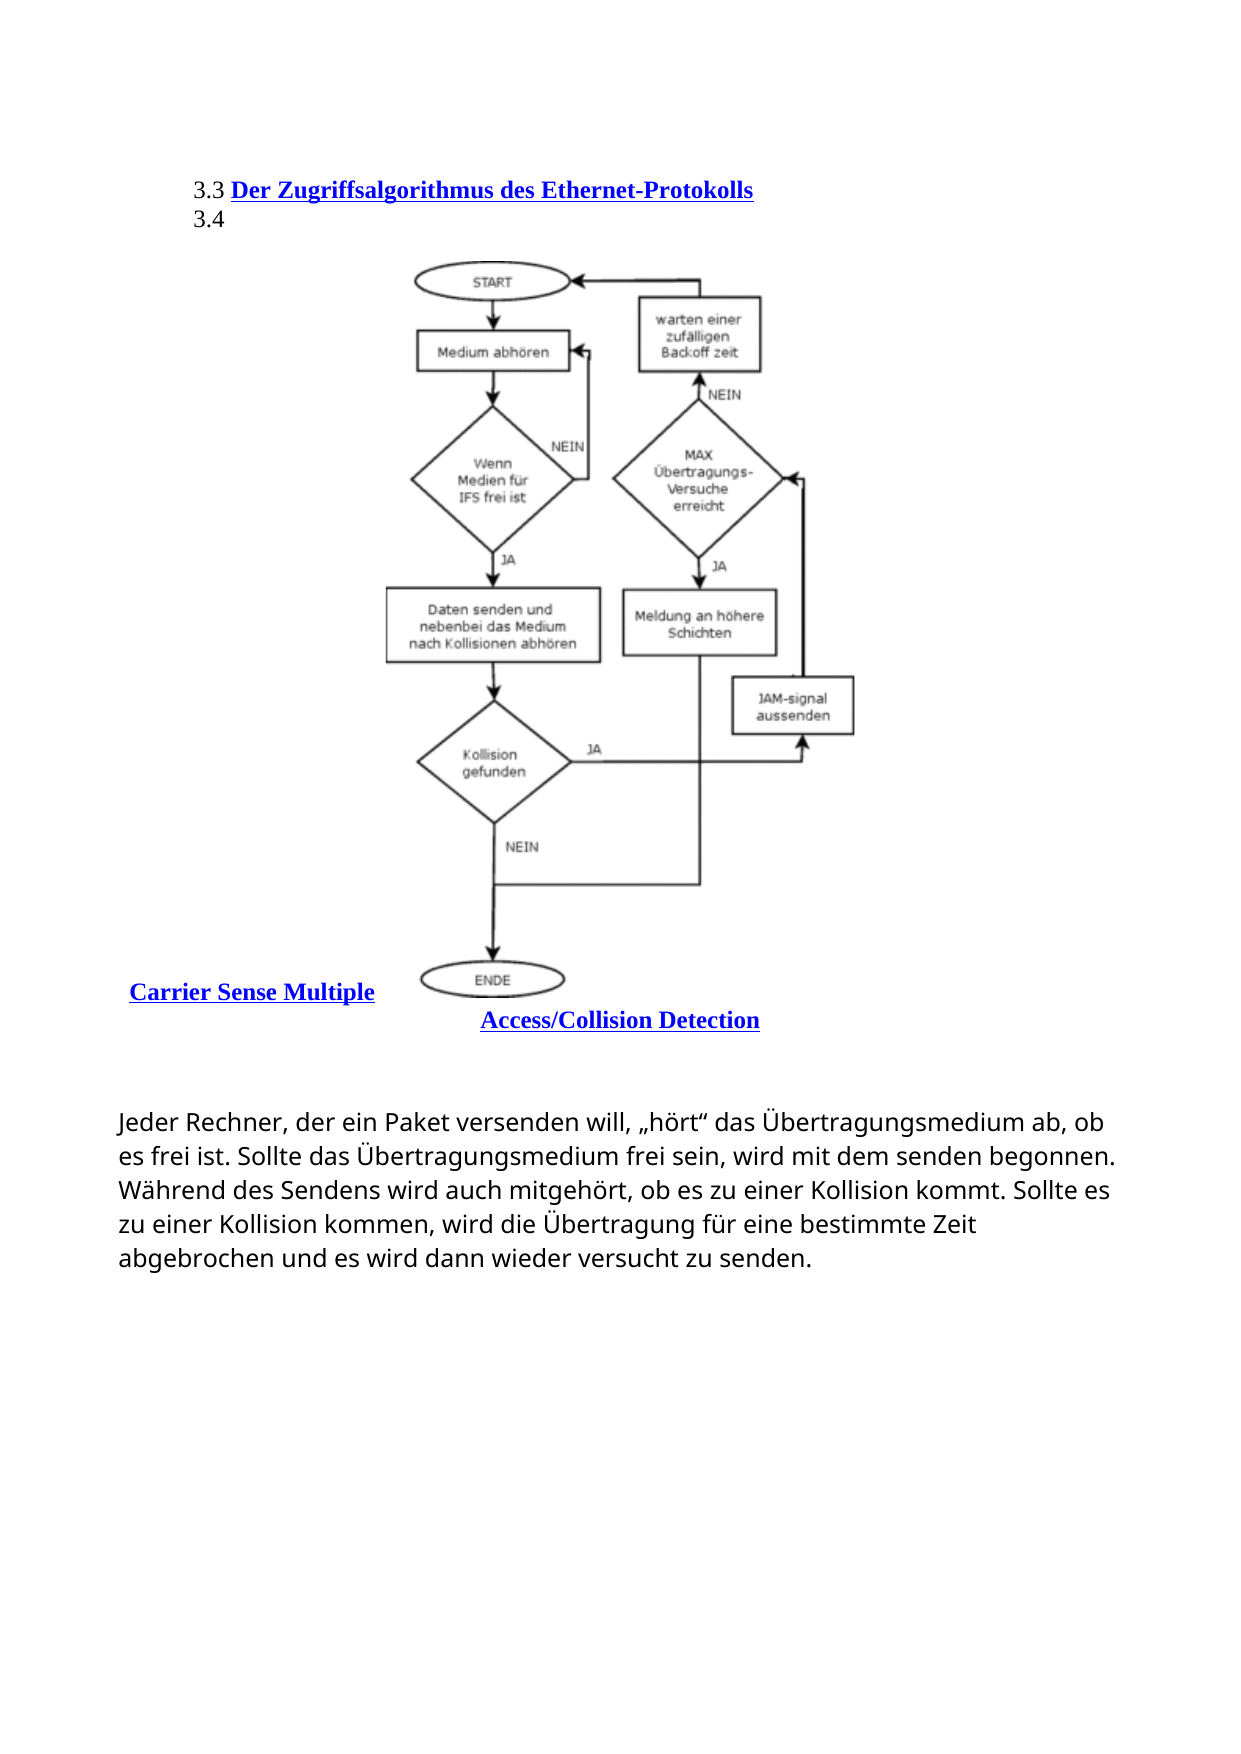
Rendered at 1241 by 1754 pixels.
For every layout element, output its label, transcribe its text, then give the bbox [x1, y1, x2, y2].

text abgebrochen und es wird dann wieder versucht zu senden. [118, 1241, 1122, 1275]
text Jeder Rechner, der ein Paket versenden will, „hört“ das Übertragungsmedium ab, ob [118, 1104, 1122, 1138]
list Der Zugriffsalgorithmus des Ethernet-Protokolls [193, 176, 1122, 204]
text Während des Sendens wird auch mitgehört, ob es zu einer Kollision kommt. Sollte es [118, 1172, 1122, 1207]
text zu einer Kollision kommen, wird die Übertragung für eine bestimmte Zeit [118, 1207, 1122, 1241]
picture [385, 261, 855, 998]
text es frei ist. Sollte das Übertragungsmedium frei sein, wird mit dem senden begonnen. [118, 1138, 1122, 1172]
subtitle Carrier Sense Multiple Access/Collision Detection [118, 977, 1122, 1034]
